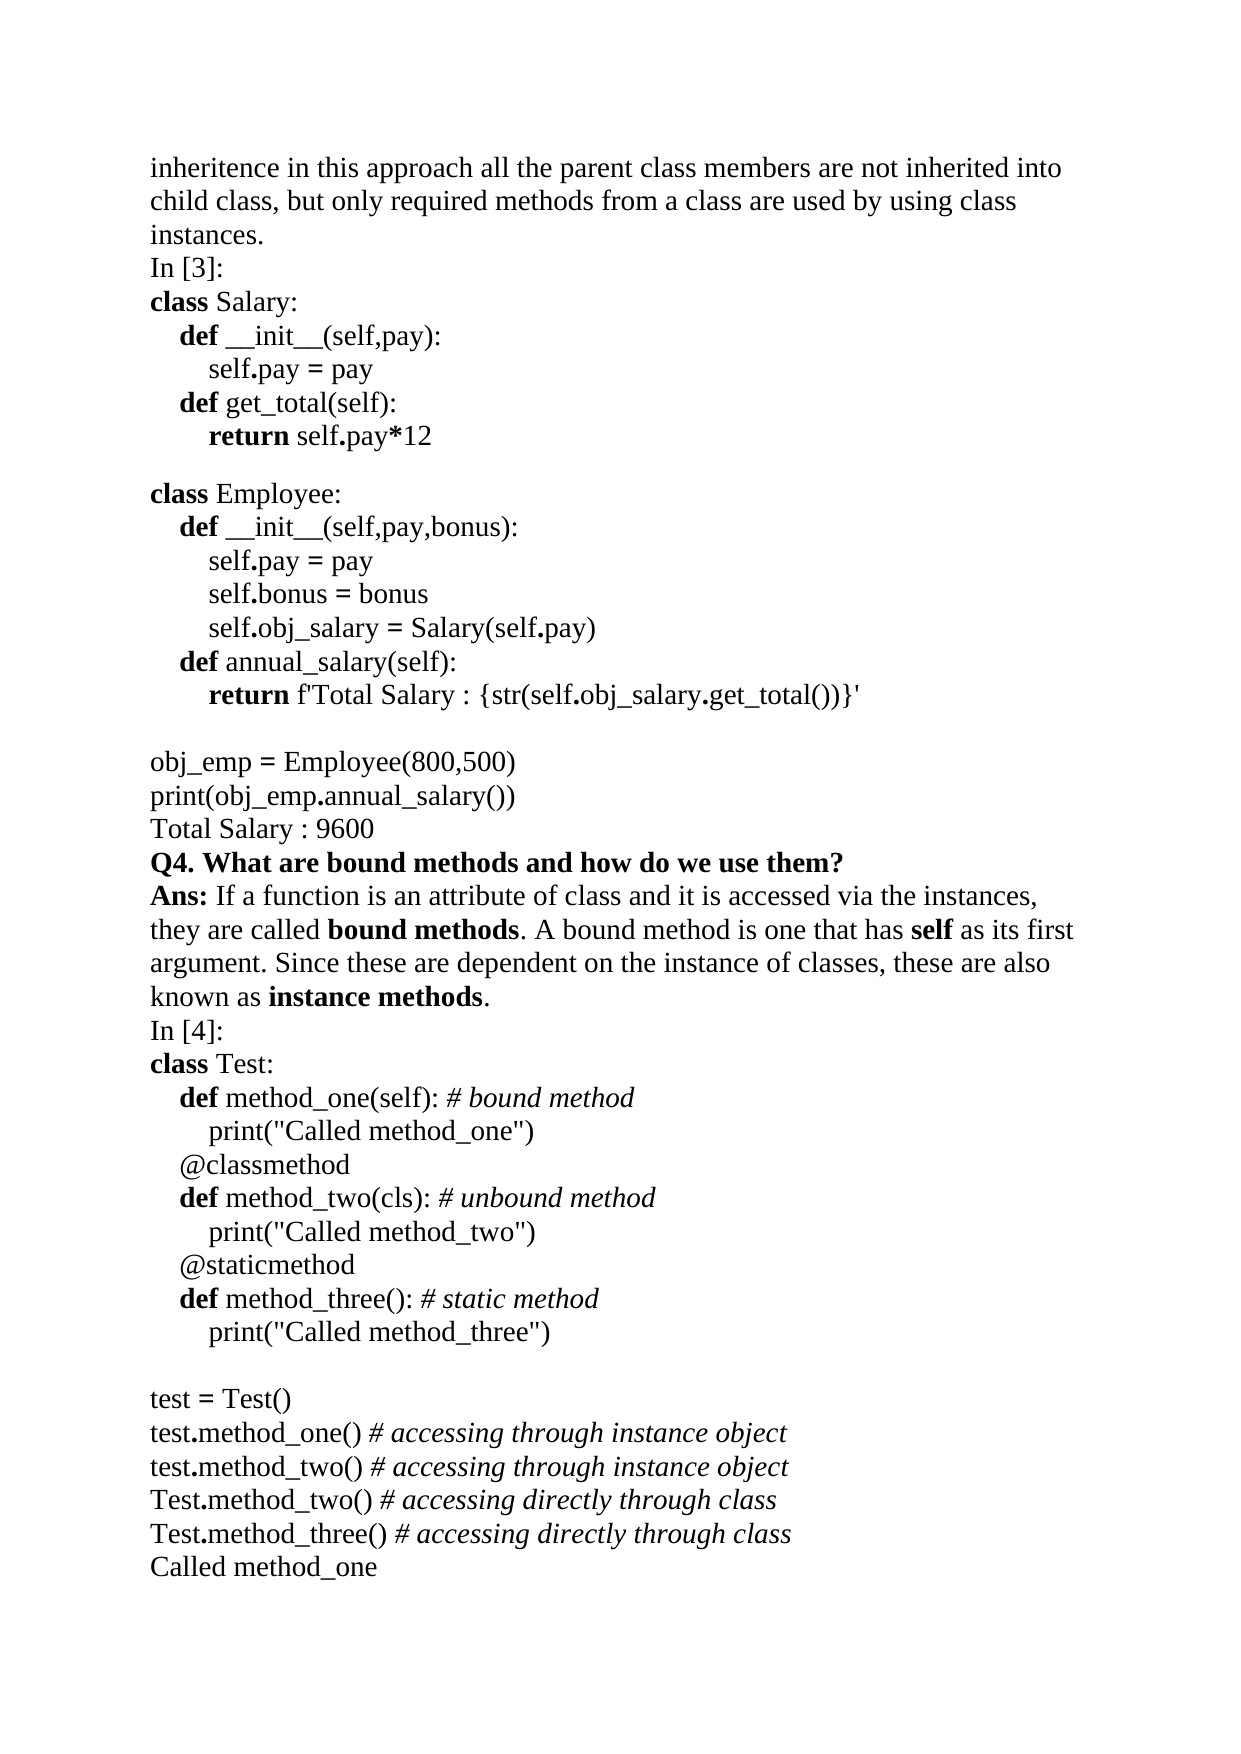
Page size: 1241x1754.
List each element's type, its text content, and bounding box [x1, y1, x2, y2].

text test.method_two() # accessing through instance object [150, 1449, 1090, 1482]
text self.pay = pay [150, 543, 1090, 577]
text def get_total(self): [150, 385, 1090, 418]
text Total Salary : 9600 [150, 811, 1090, 845]
text Test.method_three() # accessing directly through class [150, 1516, 1090, 1549]
text Called method_one [150, 1549, 1090, 1583]
text class Test: [150, 1046, 1090, 1080]
text @classmethod [150, 1147, 1090, 1180]
text def __init__(self,pay,bonus): [150, 509, 1090, 543]
text return self.pay*12 [150, 418, 1090, 452]
text In [4]: [150, 1013, 1090, 1046]
text self.bonus = bonus [150, 577, 1090, 610]
text def method_one(self): # bound method [150, 1080, 1090, 1113]
text self.obj_salary = Salary(self.pay) [150, 610, 1090, 644]
text test = Test() [150, 1382, 1090, 1415]
text print("Called method_three") [150, 1314, 1090, 1348]
text def method_three(): # static method [150, 1281, 1090, 1314]
text Ans: If a function is an attribute of class and it is accessed via the instances, they are called bound methods. A bound method is one that has self as its first argument. Since these are dependent on the instance of classes, these are also known as instance methods. [150, 878, 1090, 1013]
text In [3]: [150, 251, 1090, 284]
text Q4. What are bound methods and how do we use them? [150, 845, 1090, 878]
text class Salary: [150, 284, 1090, 318]
text self.pay = pay [150, 351, 1090, 385]
text print(obj_emp.annual_salary()) [150, 778, 1090, 811]
text print("Called method_two") [150, 1214, 1090, 1247]
text class Employee: [150, 476, 1090, 509]
text @staticmethod [150, 1247, 1090, 1281]
text def annual_salary(self): [150, 644, 1090, 677]
text obj_emp = Employee(800,500) [150, 744, 1090, 778]
text return f'Total Salary : {str(self.obj_salary.get_total())}' [150, 677, 1090, 711]
text test.method_one() # accessing through instance object [150, 1415, 1090, 1449]
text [150, 150, 1090, 251]
text print("Called method_one") [150, 1113, 1090, 1147]
text def method_two(cls): # unbound method [150, 1180, 1090, 1214]
text Test.method_two() # accessing directly through class [150, 1482, 1090, 1516]
text def __init__(self,pay): [150, 318, 1090, 351]
